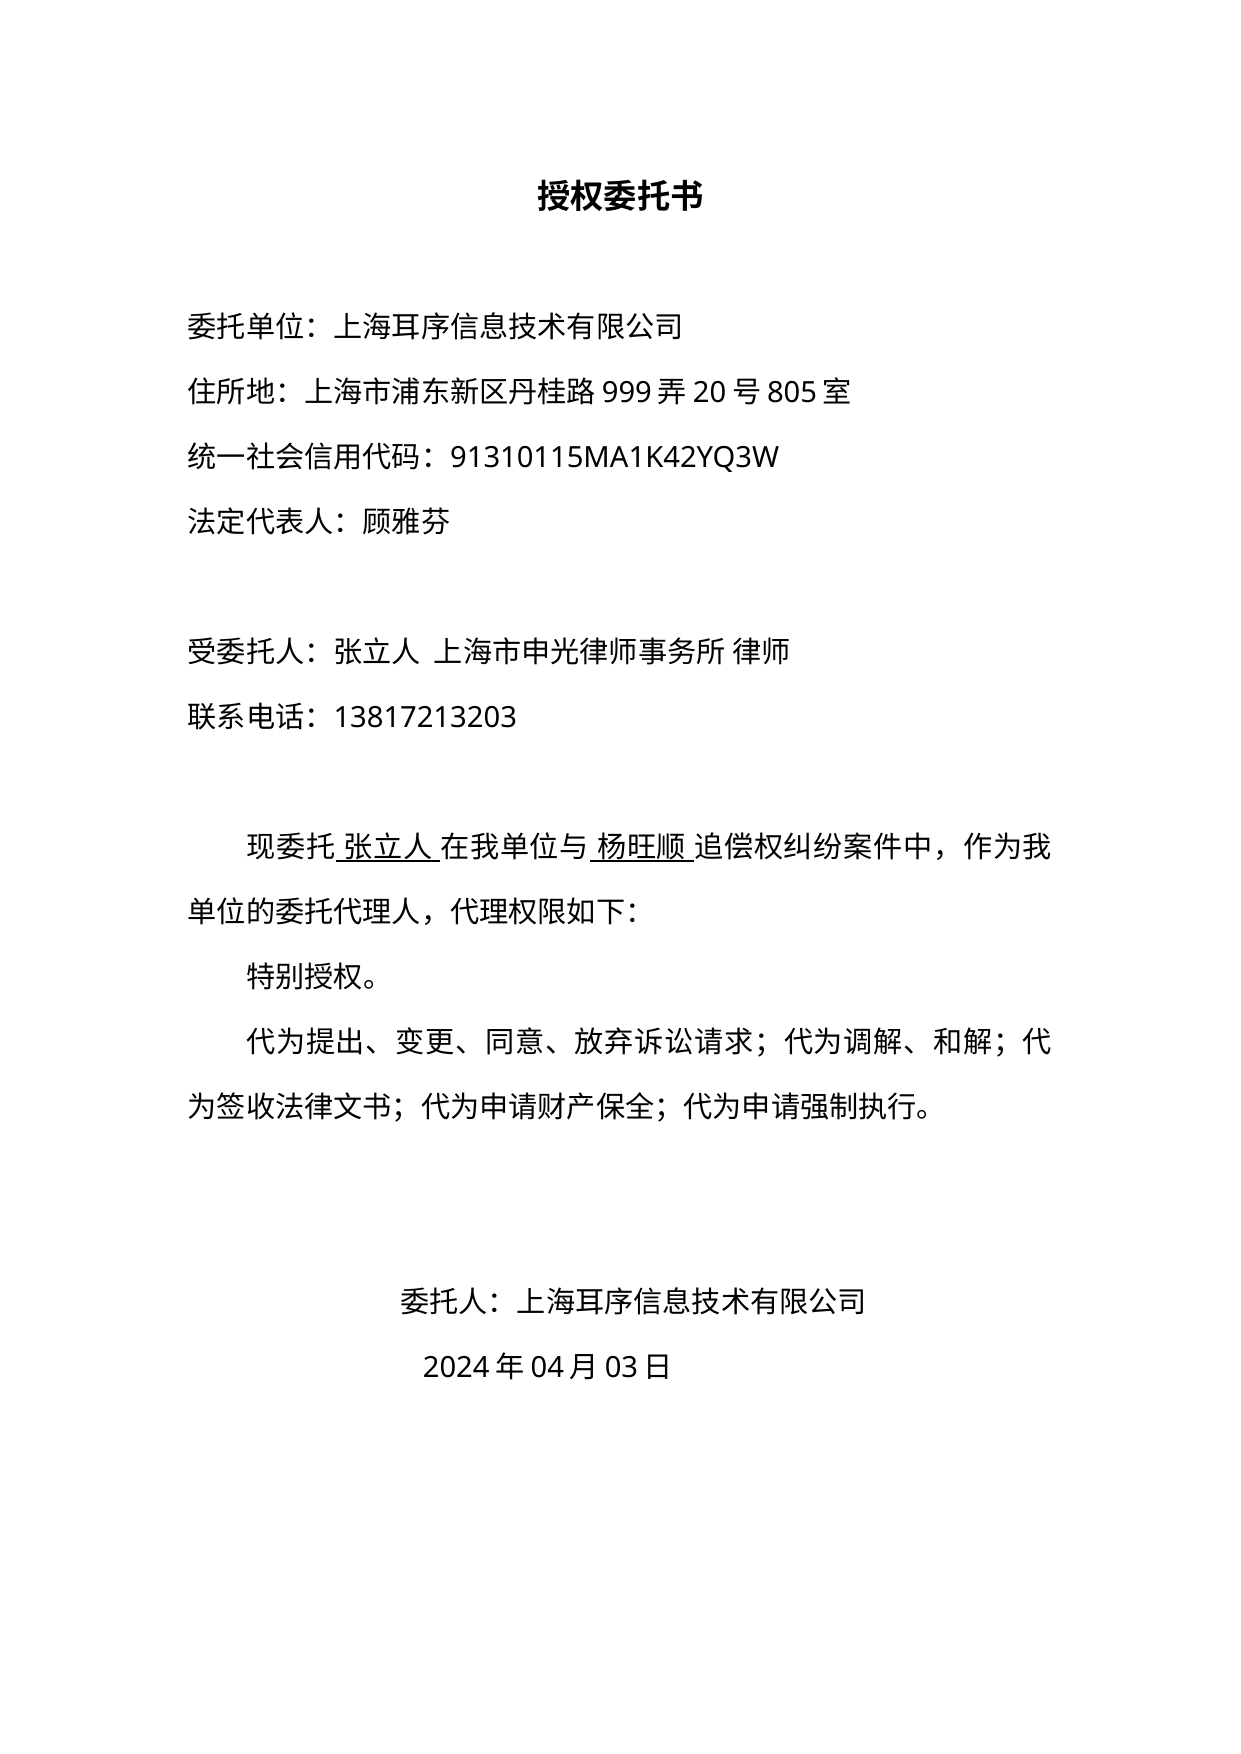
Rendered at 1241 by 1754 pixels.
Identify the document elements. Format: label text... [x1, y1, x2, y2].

text 住所地：上海市浦东新区丹桂路999弄20号805室 [187, 357, 1053, 422]
text 受委托人：张立人 上海市申光律师事务所 律师 联系电话：13817213203 [187, 552, 1053, 747]
text 授权委托书 [187, 162, 1053, 227]
text 委托人：上海耳序信息技术有限公司 [187, 1267, 1053, 1332]
text 统一社会信用代码：91310115MA1K42YQ3W [187, 422, 1053, 487]
text 代为提出、变更、同意、放弃诉讼请求；代为调解、和解；代为签收法律文书；代为申请财产保全；代为申请强制执行。 [187, 1007, 1053, 1137]
text 现委托 张立人 在我单位与 杨旺顺 追偿权纠纷案件中，作为我单位的委托代理人，代理权限如下： [187, 812, 1053, 942]
text 法定代表人：顾雅芬 [187, 487, 1053, 552]
text 特别授权。 [187, 942, 1053, 1007]
text 委托单位：上海耳序信息技术有限公司 [187, 292, 1053, 357]
text 2024年04月03日 [187, 1332, 1053, 1397]
